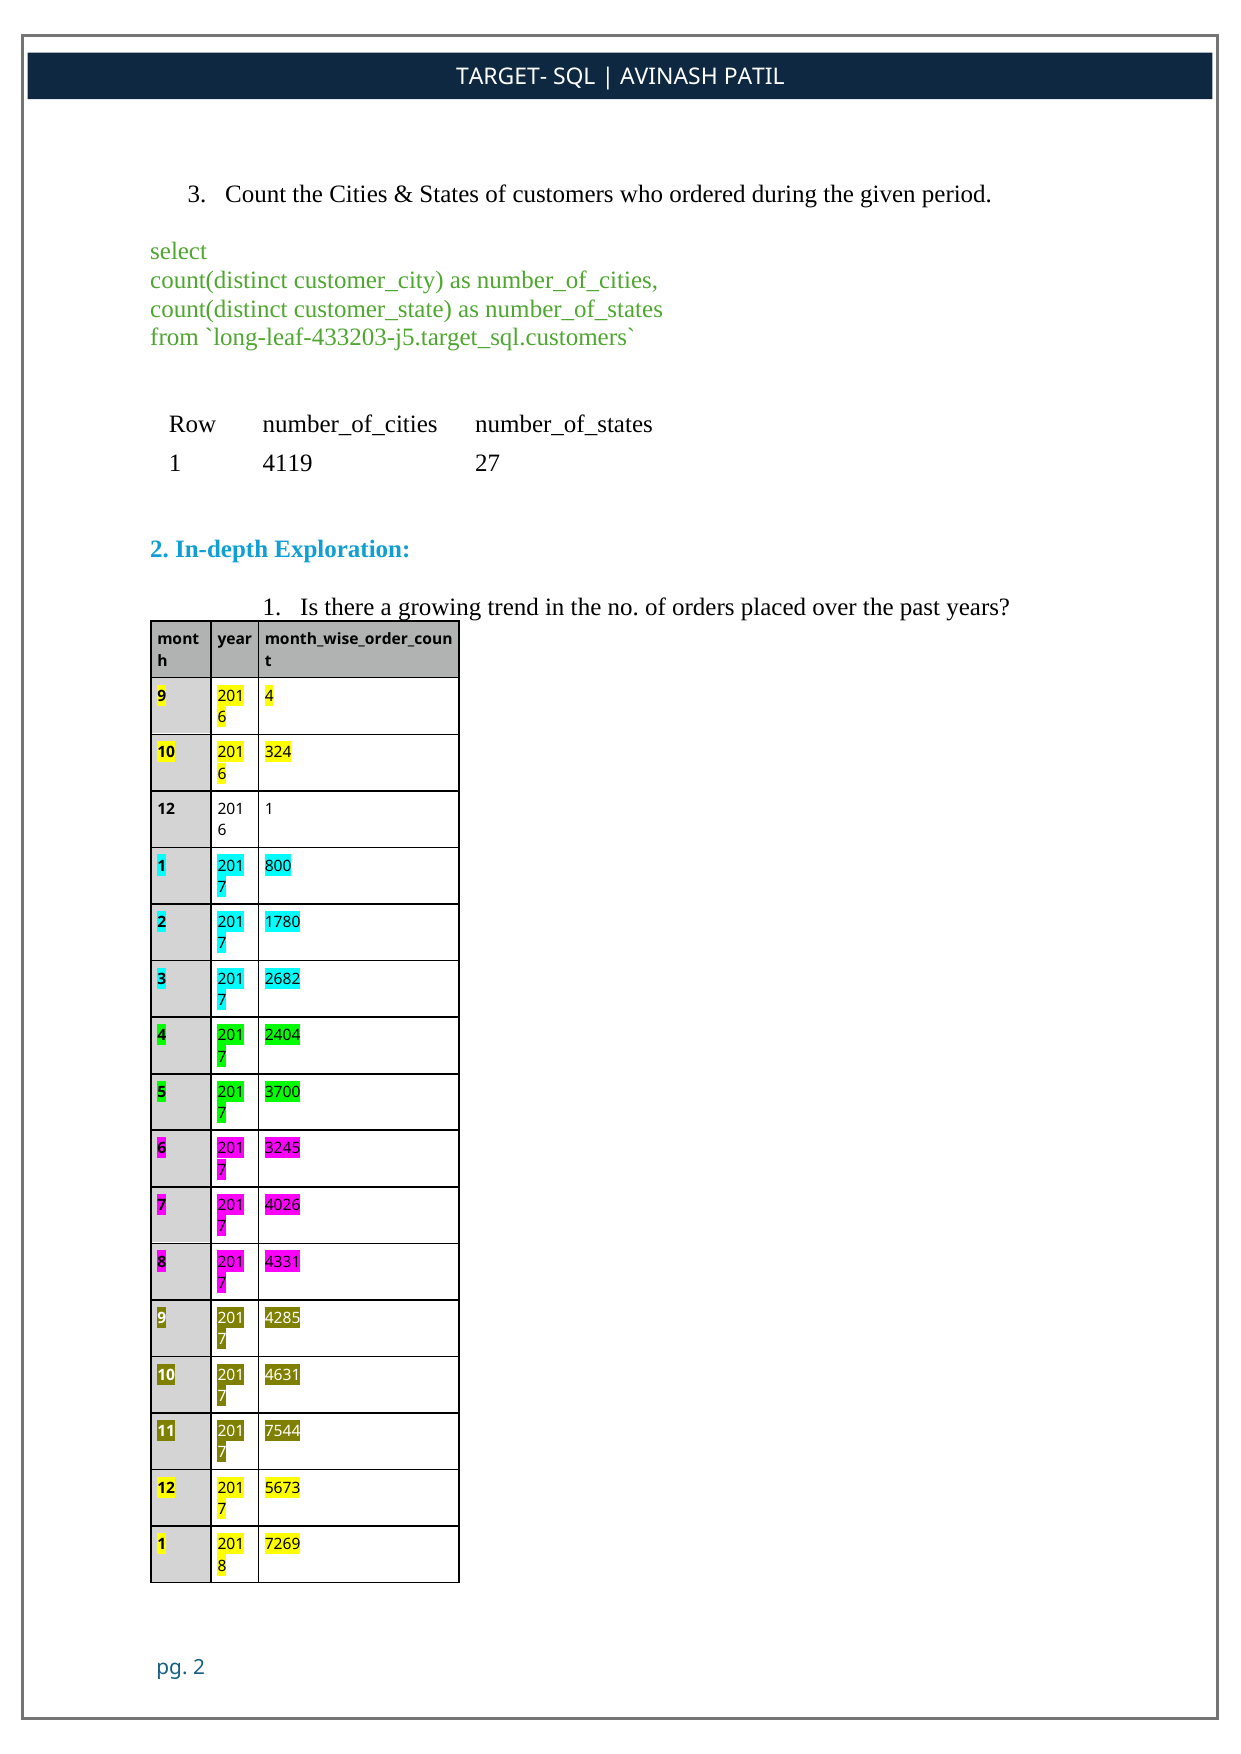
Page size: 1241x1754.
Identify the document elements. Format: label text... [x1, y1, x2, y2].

table_cell 1 [150, 438, 244, 477]
table_cell 5673 [259, 1470, 458, 1525]
table_cell 1 [259, 792, 458, 847]
table_header number_of_cities [244, 409, 456, 437]
table_cell 2017 [212, 1075, 258, 1129]
table_cell 10 [152, 1357, 210, 1412]
table_cell 2017 [212, 1131, 258, 1186]
table_cell 2018 [212, 1527, 258, 1582]
table_cell 11 [152, 1414, 210, 1469]
table_cell 4119 [244, 438, 456, 477]
table_cell 5 [152, 1075, 210, 1129]
table_cell 2017 [212, 961, 258, 1016]
table_header month_wise_order_count [259, 622, 458, 677]
table_cell 7 [152, 1188, 210, 1242]
table_cell 7544 [259, 1414, 458, 1469]
list Count the Cities & States of customers who ordered during the given period. [187, 179, 1090, 207]
table_cell 4 [259, 678, 458, 733]
table_cell 6 [152, 1131, 210, 1186]
list Is there a growing trend in the no. of orders placed over the past years? [262, 592, 1090, 620]
table_cell 2017 [212, 1018, 258, 1073]
table_cell 2017 [212, 1414, 258, 1469]
table_cell 8 [152, 1244, 210, 1299]
table_cell 2016 [212, 792, 258, 847]
table_cell [672, 438, 1240, 477]
table_cell 2016 [212, 735, 258, 790]
table_cell 324 [259, 735, 458, 790]
table_cell 4285 [259, 1301, 458, 1356]
table_cell 4631 [259, 1357, 458, 1412]
table_header month [152, 622, 210, 677]
table_cell 12 [152, 1470, 210, 1525]
table_cell 2017 [212, 1244, 258, 1299]
table_cell 1 [152, 1527, 210, 1582]
table_cell 3 [152, 961, 210, 1016]
table_cell 2017 [212, 1188, 258, 1242]
table_header [672, 409, 1240, 437]
text 2. In-depth Exploration: [150, 534, 1090, 592]
text count(distinct customer_state) as number_of_states [150, 294, 1090, 322]
text count(distinct customer_city) as number_of_cities, [150, 265, 1090, 294]
table_cell 1 [152, 848, 210, 903]
table_cell 10 [152, 735, 210, 790]
table_cell 3700 [259, 1075, 458, 1129]
table_cell 4 [152, 1018, 210, 1073]
table_cell 2016 [212, 678, 258, 733]
text select [150, 236, 1090, 265]
table_cell 2404 [259, 1018, 458, 1073]
table_cell 4331 [259, 1244, 458, 1299]
table_header number_of_states [456, 409, 672, 437]
table_cell 2017 [212, 905, 258, 960]
table_header year [212, 622, 258, 677]
table_cell 2017 [212, 1470, 258, 1525]
table_cell 2017 [212, 848, 258, 903]
table_cell 4026 [259, 1188, 458, 1242]
table_cell 3245 [259, 1131, 458, 1186]
table_header Row [150, 409, 244, 437]
table_cell 9 [152, 678, 210, 733]
table_cell 7269 [259, 1527, 458, 1582]
table_cell 9 [152, 1301, 210, 1356]
table_cell 2682 [259, 961, 458, 1016]
text from `long-leaf-433203-j5.target_sql.customers` [150, 322, 1090, 351]
table_cell 2017 [212, 1357, 258, 1412]
table_cell 12 [152, 792, 210, 847]
table_cell 2017 [212, 1301, 258, 1356]
table_cell 2 [152, 905, 210, 960]
table_cell 800 [259, 848, 458, 903]
table_cell 1780 [259, 905, 458, 960]
table_cell 27 [456, 438, 672, 477]
